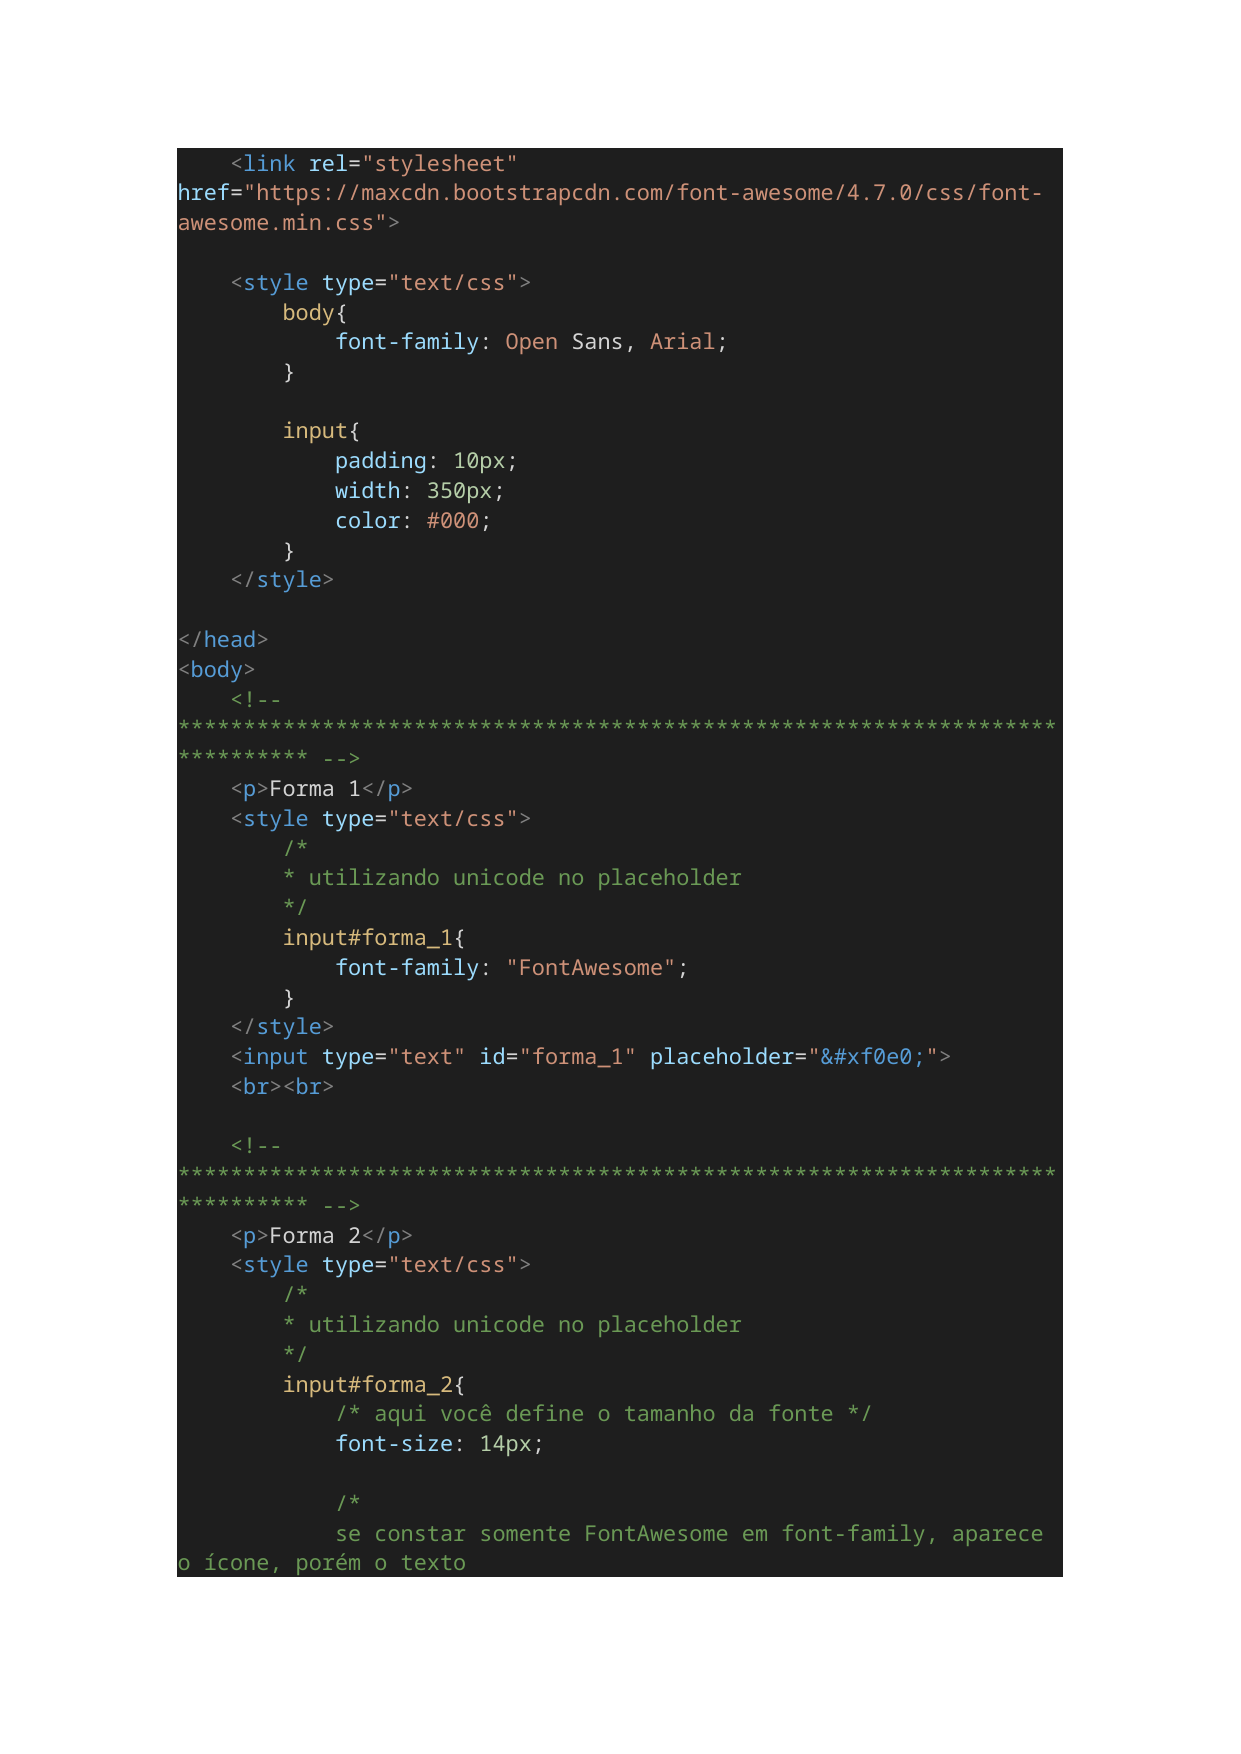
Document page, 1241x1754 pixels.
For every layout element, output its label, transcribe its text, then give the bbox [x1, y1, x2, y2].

text <style type="text/css"> [177, 267, 1063, 296]
text </style> [177, 1011, 1063, 1041]
text padding: 10px; [177, 445, 1063, 475]
text <body> [177, 654, 1063, 683]
text </head> [177, 624, 1063, 654]
text /* aqui você define o tamanho da fonte */ [177, 1398, 1063, 1428]
text <p>Forma 1</p> [177, 773, 1063, 803]
text font-family: Open Sans, Arial; [177, 326, 1063, 356]
text * utilizando unicode no placeholder [177, 1309, 1063, 1339]
text <br><br> [177, 1071, 1063, 1101]
text <style type="text/css"> [177, 1249, 1063, 1279]
text <p>Forma 2</p> [177, 1220, 1063, 1249]
text <!-- ***************************************************************************** --> [177, 683, 1063, 773]
text width: 350px; [177, 475, 1063, 505]
text } [177, 356, 1063, 386]
text <!-- ***************************************************************************** --> [177, 1130, 1063, 1220]
text /* [177, 832, 1063, 862]
text } [177, 535, 1063, 564]
text font-family: "FontAwesome"; [177, 952, 1063, 981]
text * utilizando unicode no placeholder [177, 862, 1063, 892]
text input#forma_1{ [177, 922, 1063, 952]
text } [177, 981, 1063, 1011]
text body{ [177, 296, 1063, 326]
text */ [177, 1339, 1063, 1369]
text /* [177, 1488, 1063, 1517]
text se constar somente FontAwesome em font-family, aparece o ícone, porém o texto [177, 1517, 1063, 1577]
text <style type="text/css"> [177, 803, 1063, 832]
text </style> [177, 564, 1063, 594]
text /* [177, 1279, 1063, 1309]
text <link rel="stylesheet" href="https://maxcdn.bootstrapcdn.com/font-awesome/4.7.0/css/font-awesome.min.css"> [177, 148, 1063, 237]
text */ [177, 892, 1063, 922]
text <input type="text" id="forma_1" placeholder="&#xf0e0;"> [177, 1041, 1063, 1071]
text input{ [177, 416, 1063, 445]
text font-size: 14px; [177, 1428, 1063, 1458]
text input#forma_2{ [177, 1369, 1063, 1398]
text color: #000; [177, 505, 1063, 535]
